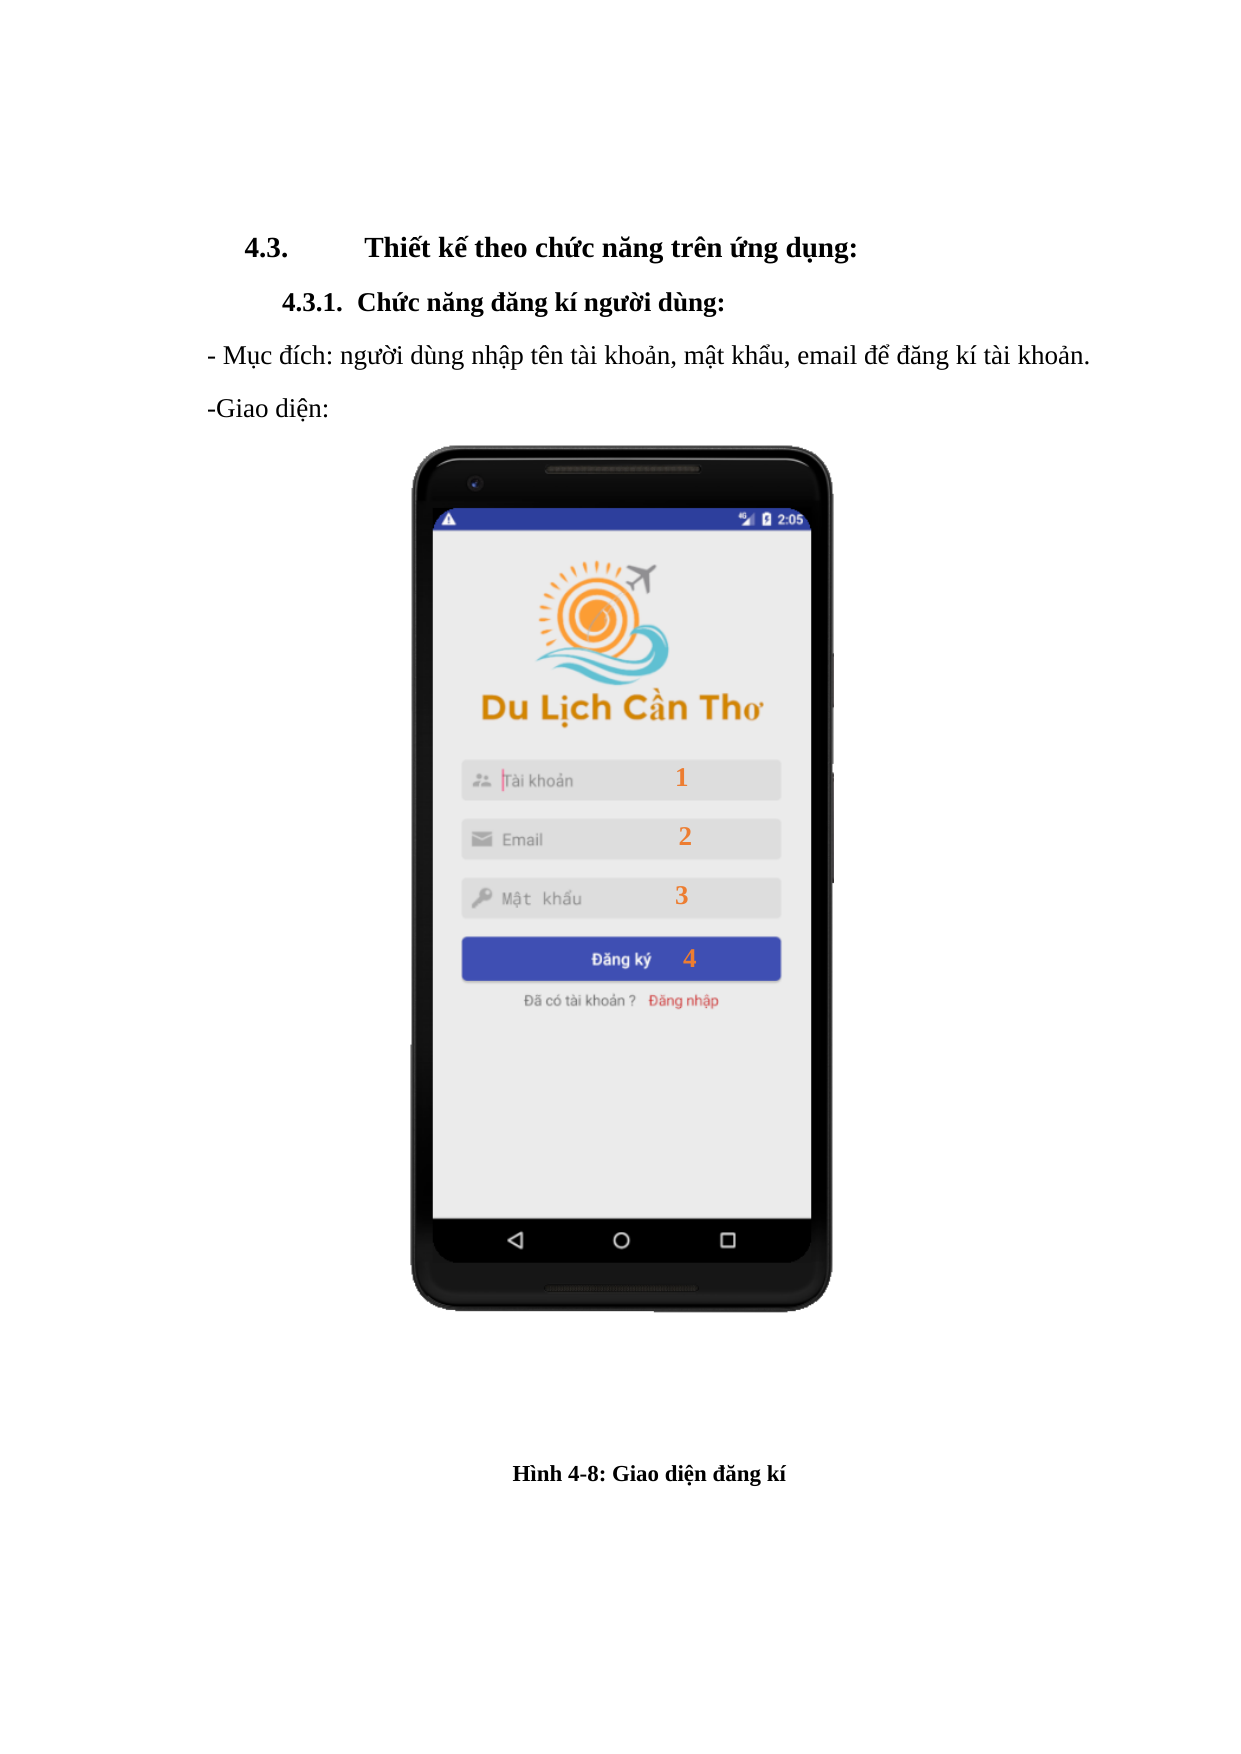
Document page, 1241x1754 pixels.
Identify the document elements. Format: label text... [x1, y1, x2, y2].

subtitle Thiết kế theo chức năng trên ứng dụng: [244, 230, 1122, 264]
picture [401, 442, 834, 1323]
text -Giao diện: [207, 392, 1122, 423]
subtitle Chức năng đăng kí người dùng: [282, 286, 1122, 317]
text - Mục đích: người dùng nhập tên tài khoản, mật khẩu, email để đăng kí tài khoản. [207, 339, 1122, 370]
